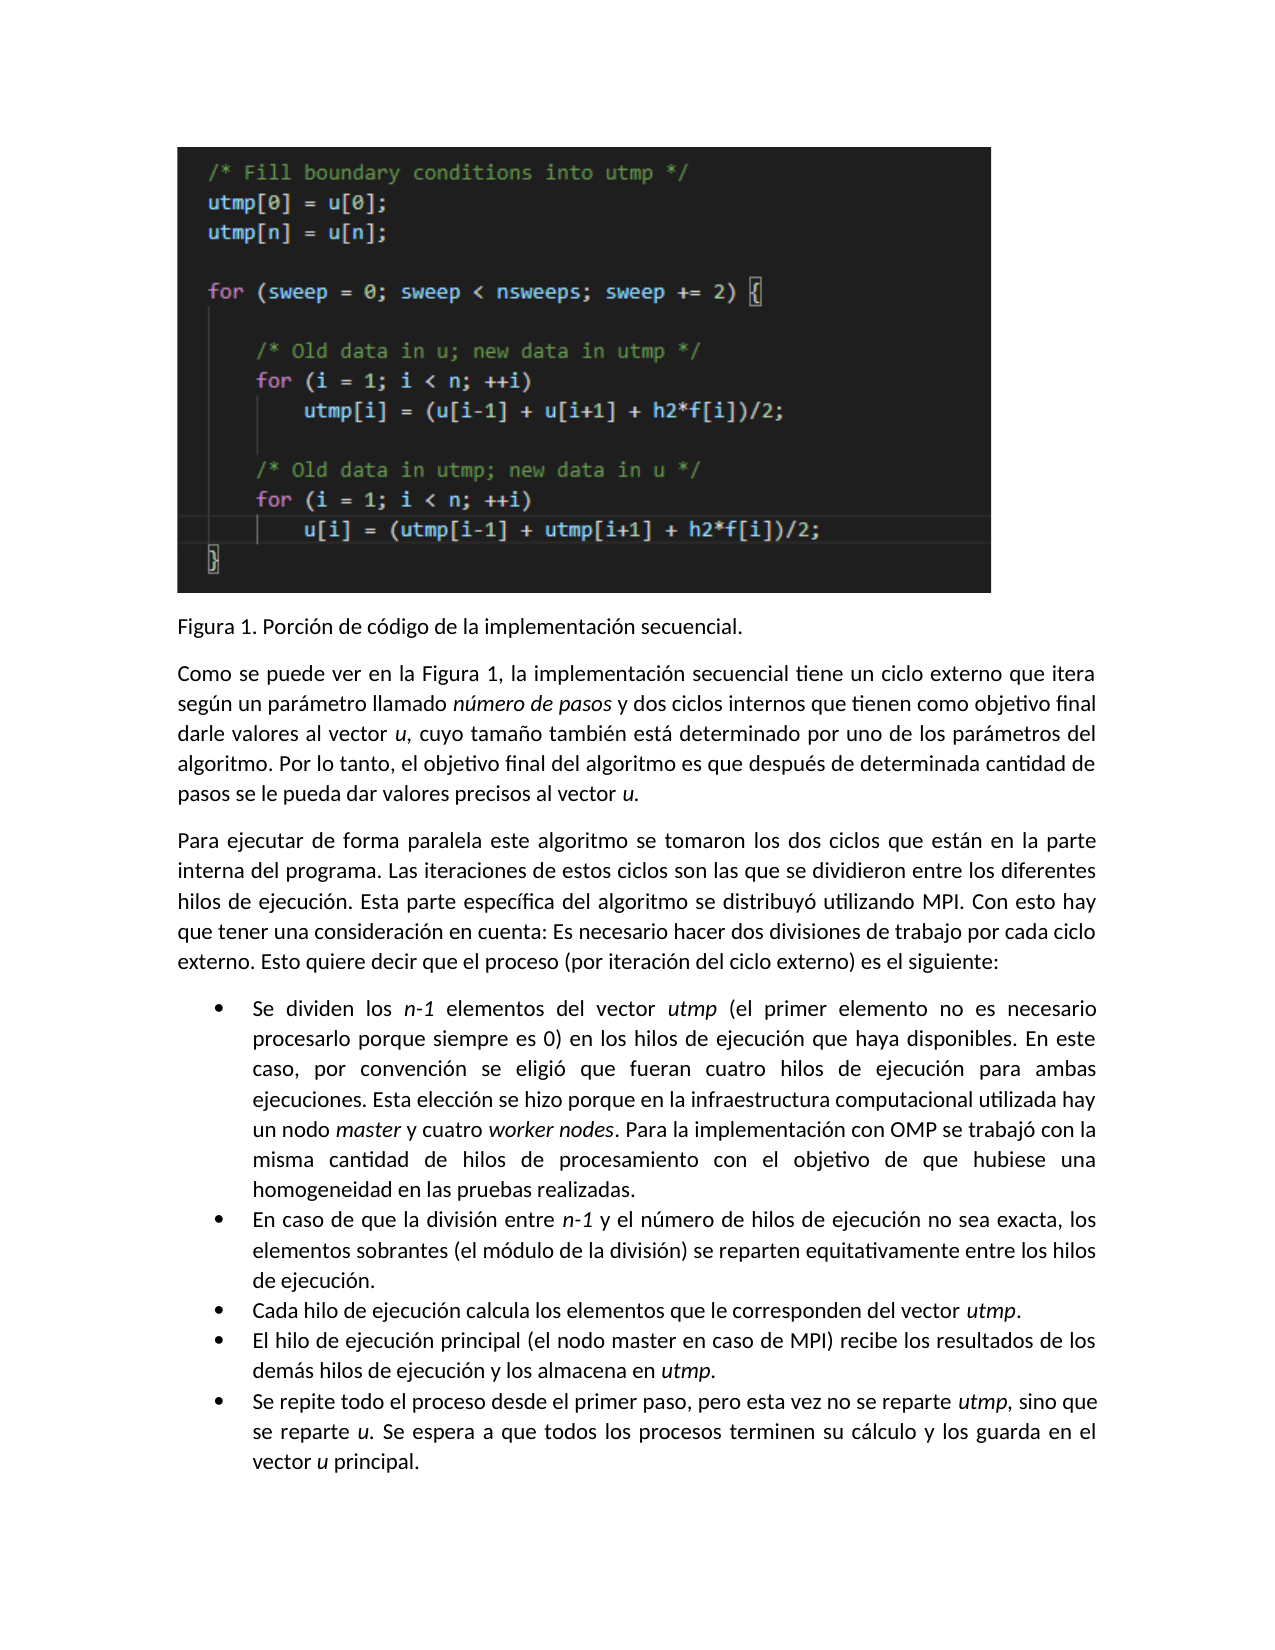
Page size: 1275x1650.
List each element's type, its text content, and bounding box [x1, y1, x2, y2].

list En caso de que la división entre n-1 y el número de hilos de ejecución no sea exacta, los elementos sobrantes (el módulo de la división) se reparten equitativamente entre los hilos de ejecución. [215, 1206, 1098, 1294]
list Cada hilo de ejecución calcula los elementos que le corresponden del vector utmp. [215, 1296, 1098, 1324]
text Figura 1. Porción de código de la implementación secuencial. [177, 612, 1098, 640]
picture [177, 147, 992, 593]
text Para ejecutar de forma paralela este algoritmo se tomaron los dos ciclos que están en la parte interna del programa. Las iteraciones de estos ciclos son las que se dividieron entre los diferentes hilos de ejecución. Esta parte específica del algoritmo se distribuyó utilizando MPI. Con esto hay que tener una consideración en cuenta: Es necesario hacer dos divisiones de trabajo por cada ciclo externo. Esto quiere decir que el proceso (por iteración del ciclo externo) es el siguiente: [177, 826, 1098, 975]
list Se dividen los n-1 elementos del vector utmp (el primer elemento no es necesario procesarlo porque siempre es 0) en los hilos de ejecución que haya disponibles. En este caso, por convención se eligió que fueran cuatro hilos de ejecución para ambas ejecuciones. Esta elección se hizo porque en la infraestructura computacional utilizada hay un nodo master y cuatro worker nodes. Para la implementación con OMP se trabajó con la misma cantidad de hilos de procesamiento con el objetivo de que hubiese una homogeneidad en las pruebas realizadas. [215, 994, 1098, 1203]
list El hilo de ejecución principal (el nodo master en caso de MPI) recibe los resultados de los demás hilos de ejecución y los almacena en utmp. [215, 1326, 1098, 1384]
text Como se puede ver en la Figura 1, la implementación secuencial tiene un ciclo externo que itera según un parámetro llamado número de pasos y dos ciclos internos que tienen como objetivo final darle valores al vector u, cuyo tamaño también está determinado por uno de los parámetros del algoritmo. Por lo tanto, el objetivo final del algoritmo es que después de determinada cantidad de pasos se le pueda dar valores precisos al vector u. [177, 659, 1098, 807]
list Se repite todo el proceso desde el primer paso, pero esta vez no se reparte utmp, sino que se reparte u. Se espera a que todos los procesos terminen su cálculo y los guarda en el vector u principal. [215, 1387, 1098, 1475]
